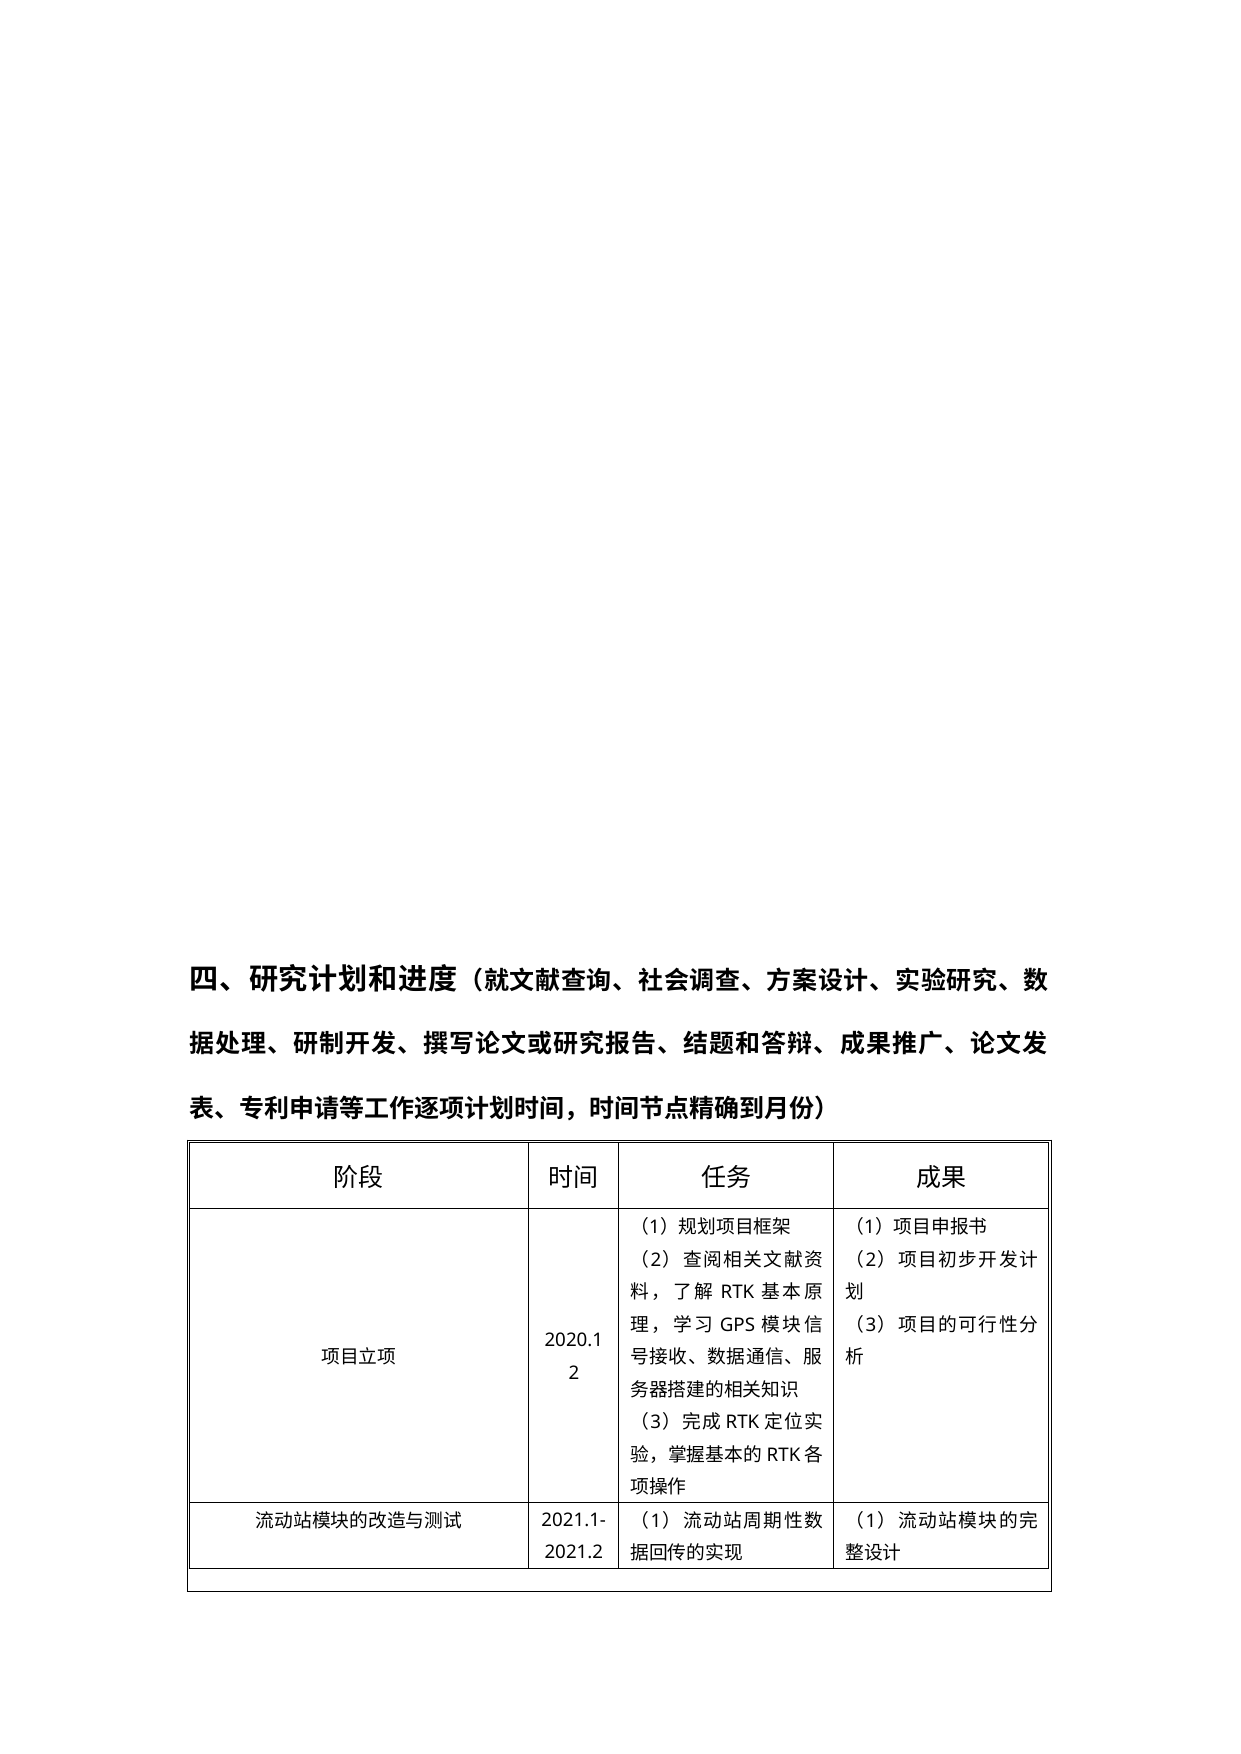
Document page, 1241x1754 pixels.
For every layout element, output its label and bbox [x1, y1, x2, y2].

table_cell [188, 162, 1052, 1139]
table_cell [188, 1141, 1051, 1591]
